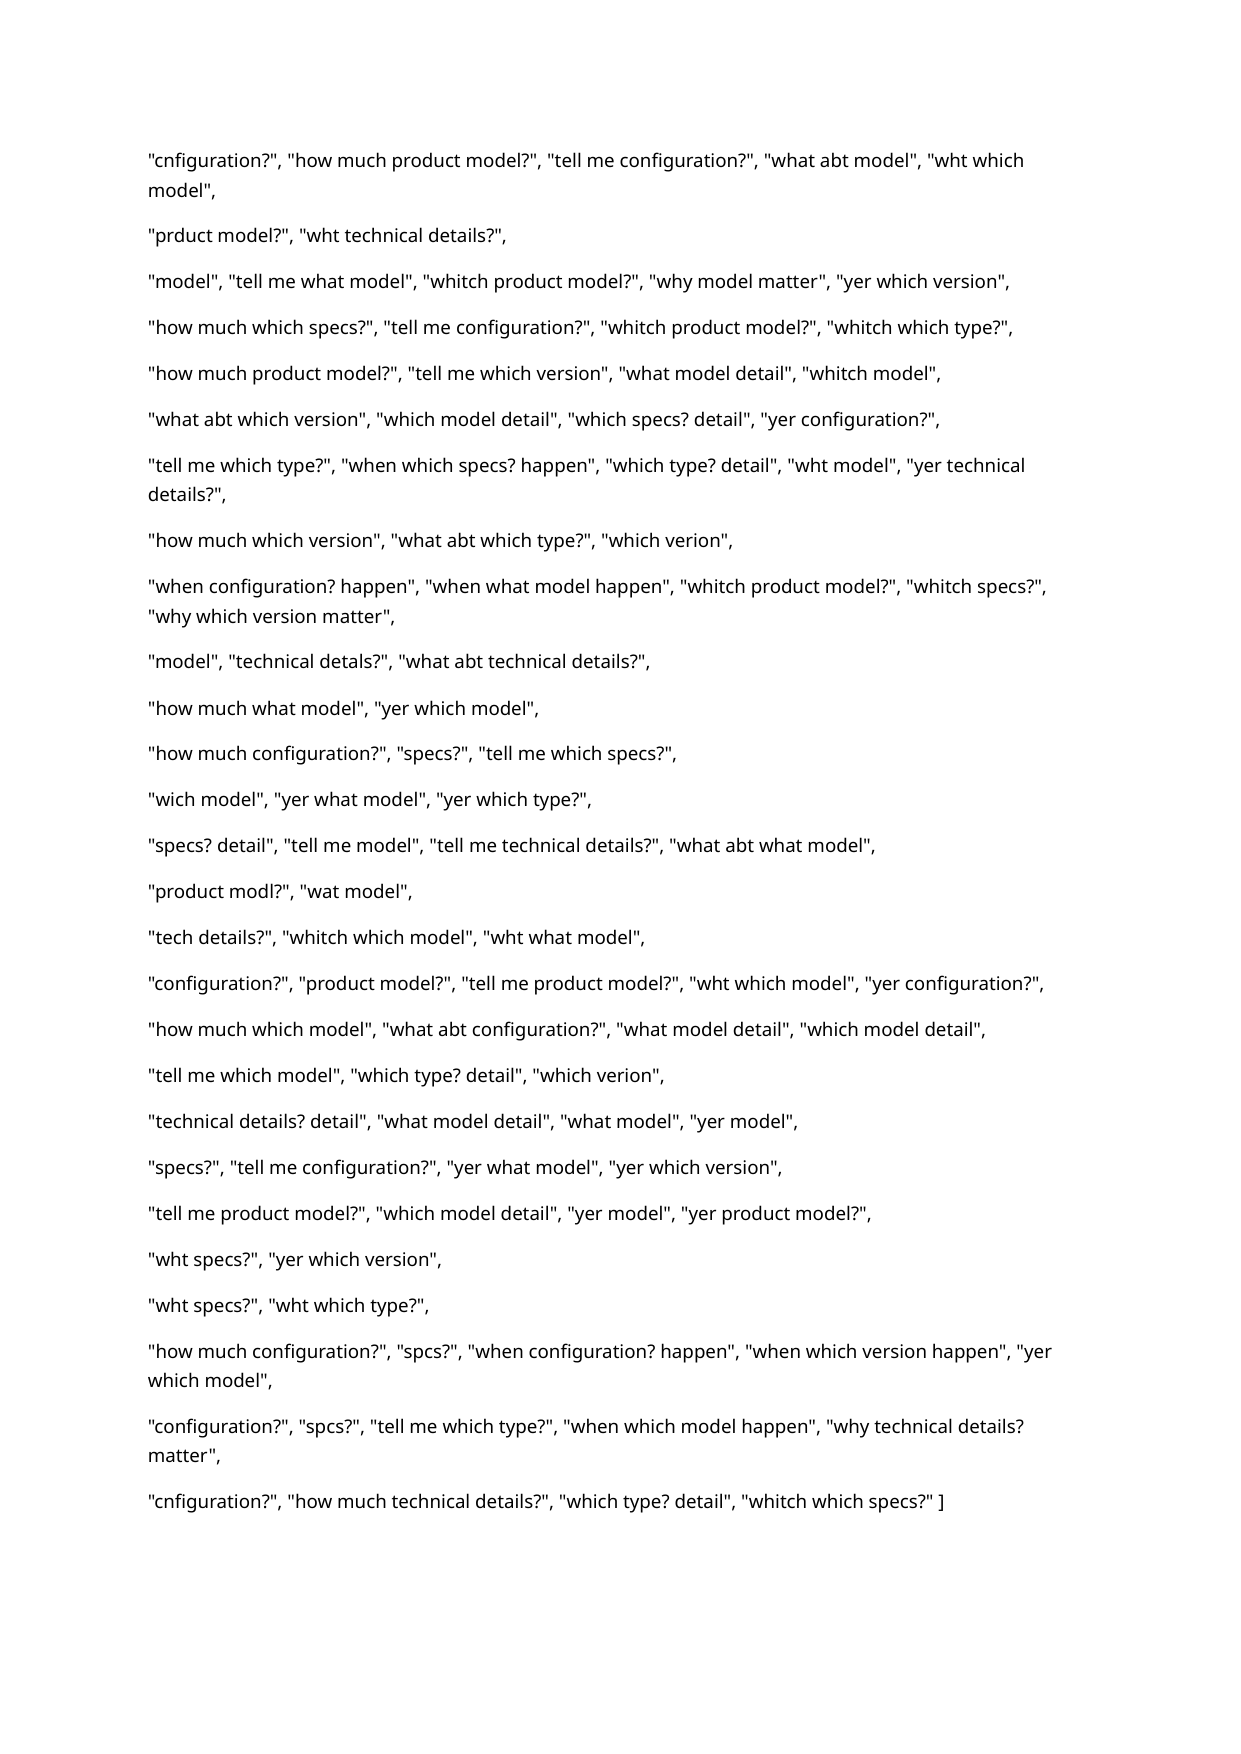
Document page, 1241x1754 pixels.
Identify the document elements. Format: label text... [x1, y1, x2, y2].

text "wich model", "yer what model", "yer which type?", [148, 787, 1093, 812]
text "what abt which version", "which model detail", "which specs? detail", "yer configuration?", [148, 407, 1093, 432]
text "model", "technical detals?", "what abt technical details?", [148, 649, 1093, 674]
text "how much product model?", "tell me which version", "what model detail", "whitch model", [148, 361, 1093, 386]
text "when configuration? happen", "when what model happen", "whitch product model?", "whitch specs?", "why which version matter", [148, 574, 1093, 628]
text "configuration?", "product model?", "tell me product model?", "wht which model", "yer configuration?", [148, 970, 1093, 996]
text "product modl?", "wat model", [148, 878, 1093, 904]
text "tell me which type?", "when which specs? happen", "which type? detail", "wht model", "yer technical details?", [148, 452, 1093, 507]
text "configuration?", "spcs?", "tell me which type?", "when which model happen", "why technical details? matter", [148, 1413, 1093, 1468]
text "how much which model", "what abt configuration?", "what model detail", "which model detail", [148, 1016, 1093, 1042]
text "tell me product model?", "which model detail", "yer model", "yer product model?", [148, 1200, 1093, 1226]
text "how much configuration?", "specs?", "tell me which specs?", [148, 741, 1093, 766]
text "how much configuration?", "spcs?", "when configuration? happen", "when which version happen", "yer which model", [148, 1338, 1093, 1393]
text "how much which specs?", "tell me configuration?", "whitch product model?", "whitch which type?", [148, 315, 1093, 340]
text "how much what model", "yer which model", [148, 695, 1093, 720]
text "wht specs?", "wht which type?", [148, 1292, 1093, 1317]
text "technical details? detail", "what model detail", "what model", "yer model", [148, 1108, 1093, 1134]
text "specs?", "tell me configuration?", "yer what model", "yer which version", [148, 1154, 1093, 1180]
text "wht specs?", "yer which version", [148, 1246, 1093, 1272]
text "specs? detail", "tell me model", "tell me technical details?", "what abt what model", [148, 833, 1093, 858]
text "tell me which model", "which type? detail", "which verion", [148, 1062, 1093, 1088]
text "tech details?", "whitch which model", "wht what model", [148, 924, 1093, 950]
text "how much which version", "what abt which type?", "which verion", [148, 528, 1093, 553]
text "model", "tell me what model", "whitch product model?", "why model matter", "yer which version", [148, 269, 1093, 294]
text "cnfiguration?", "how much technical details?", "which type? detail", "whitch which specs?" ] [148, 1488, 1093, 1514]
text "prduct model?", "wht technical details?", [148, 223, 1093, 248]
text "cnfiguration?", "how much product model?", "tell me configuration?", "what abt model", "wht which model", [148, 148, 1093, 202]
